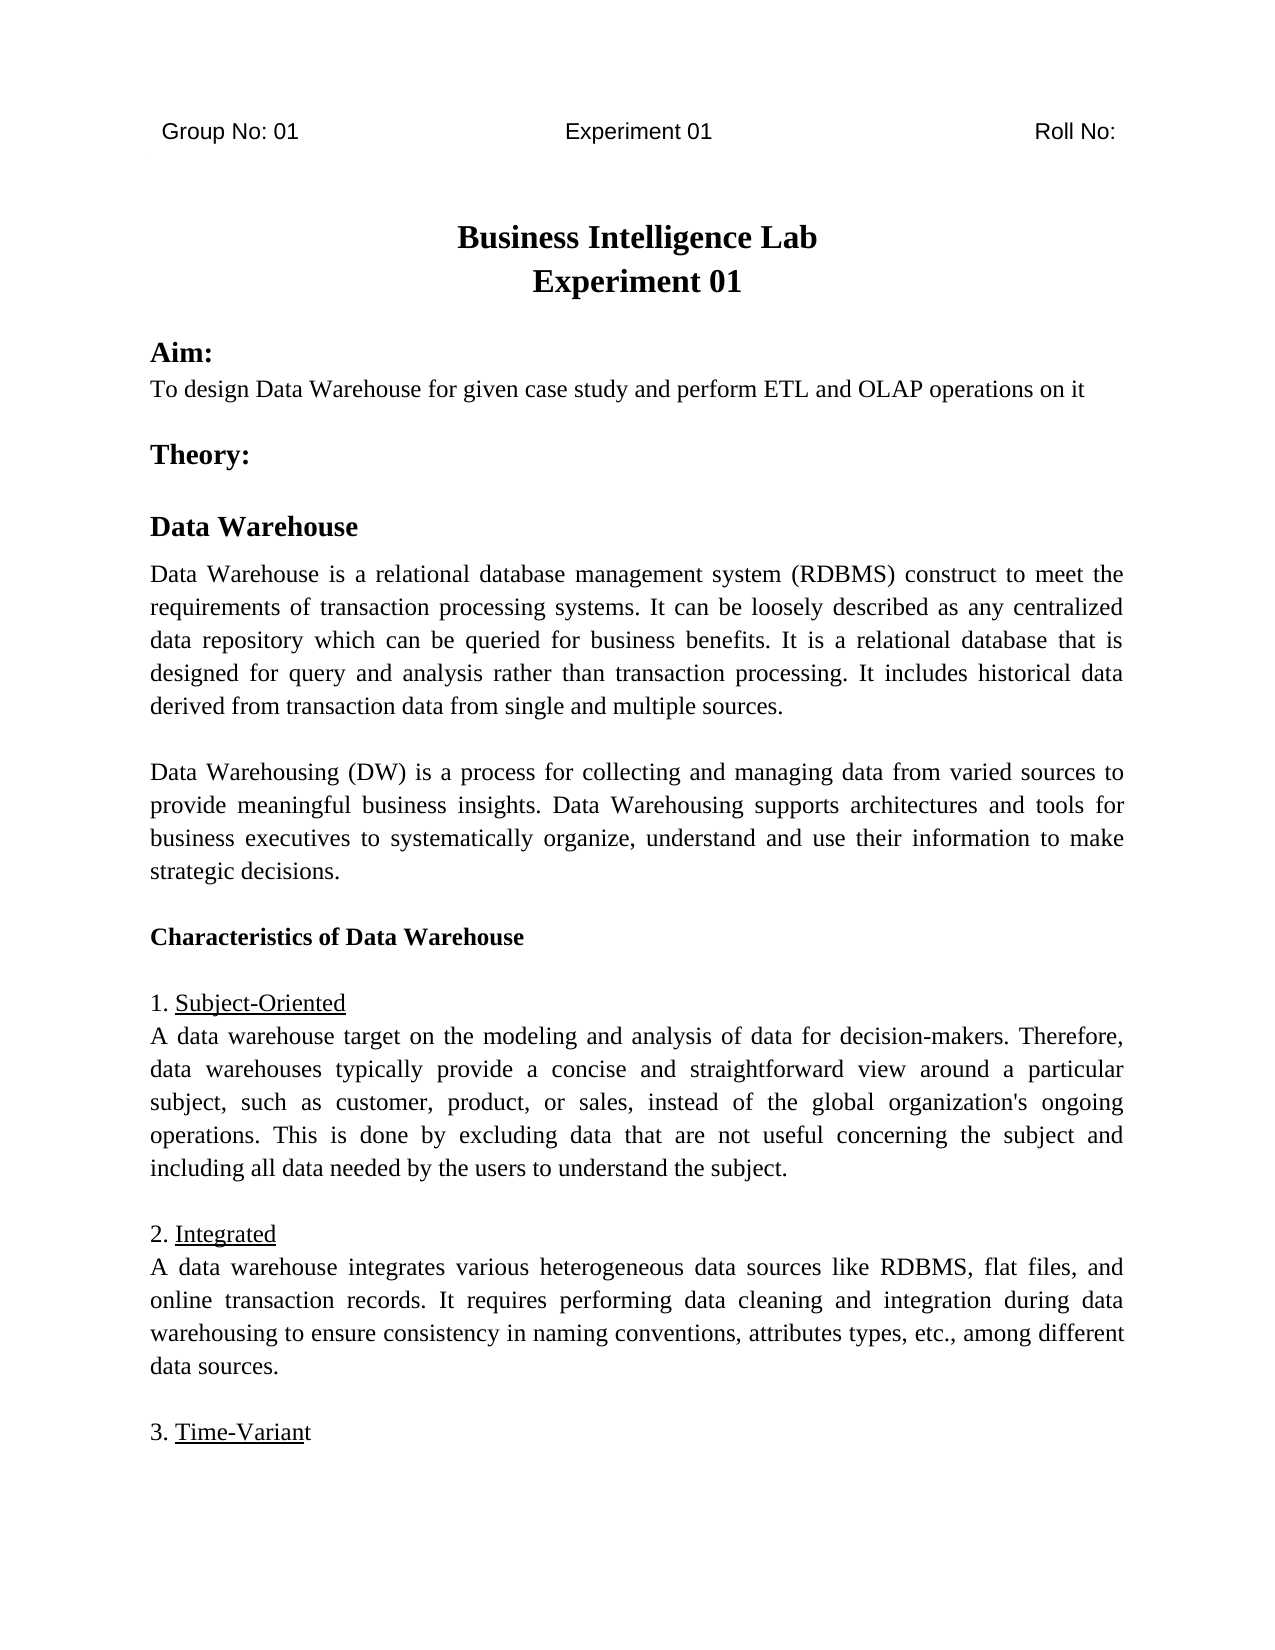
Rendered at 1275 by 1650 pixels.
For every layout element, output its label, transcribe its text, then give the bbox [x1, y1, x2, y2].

text 1. Subject-Oriented [150, 988, 1125, 1017]
text Data Warehouse is a relational database management system (RDBMS) construct to meet the requirements of transaction processing systems. It can be loosely described as any centralized data repository which can be queried for business benefits. It is a relational database that is designed for query and analysis rather than transaction processing. It includes historical data derived from transaction data from single and multiple sources. [150, 559, 1125, 720]
text A data warehouse integrates various heterogeneous data sources like RDBMS, flat files, and online transaction records. It requires performing data cleaning and integration during data warehousing to ensure consistency in naming conventions, attributes types, etc., among different data sources. [150, 1252, 1125, 1380]
text Experiment 01 [150, 261, 1125, 299]
text Data Warehouse [150, 509, 1125, 542]
text Business Intelligence Lab [150, 217, 1125, 255]
text 3. Time-Variant [150, 1417, 1125, 1446]
text Characteristics of Data Warehouse [150, 922, 1125, 951]
text Aim: [150, 335, 1125, 369]
text To design Data Warehouse for given case study and perform ETL and OLAP operations on it [150, 374, 1125, 403]
text Data Warehousing (DW) is a process for collecting and managing data from varied sources to provide meaningful business insights. Data Warehousing supports architectures and tools for business executives to systematically organize, understand and use their information to make strategic decisions. [150, 757, 1125, 885]
text 2. Integrated [150, 1219, 1125, 1248]
text Theory: [150, 437, 1125, 471]
text A data warehouse target on the modeling and analysis of data for decision-makers. Therefore, data warehouses typically provide a concise and straightforward view around a particular subject, such as customer, product, or sales, instead of the global organization's ongoing operations. This is done by excluding data that are not useful concerning the subject and including all data needed by the users to understand the subject. [150, 1021, 1125, 1182]
